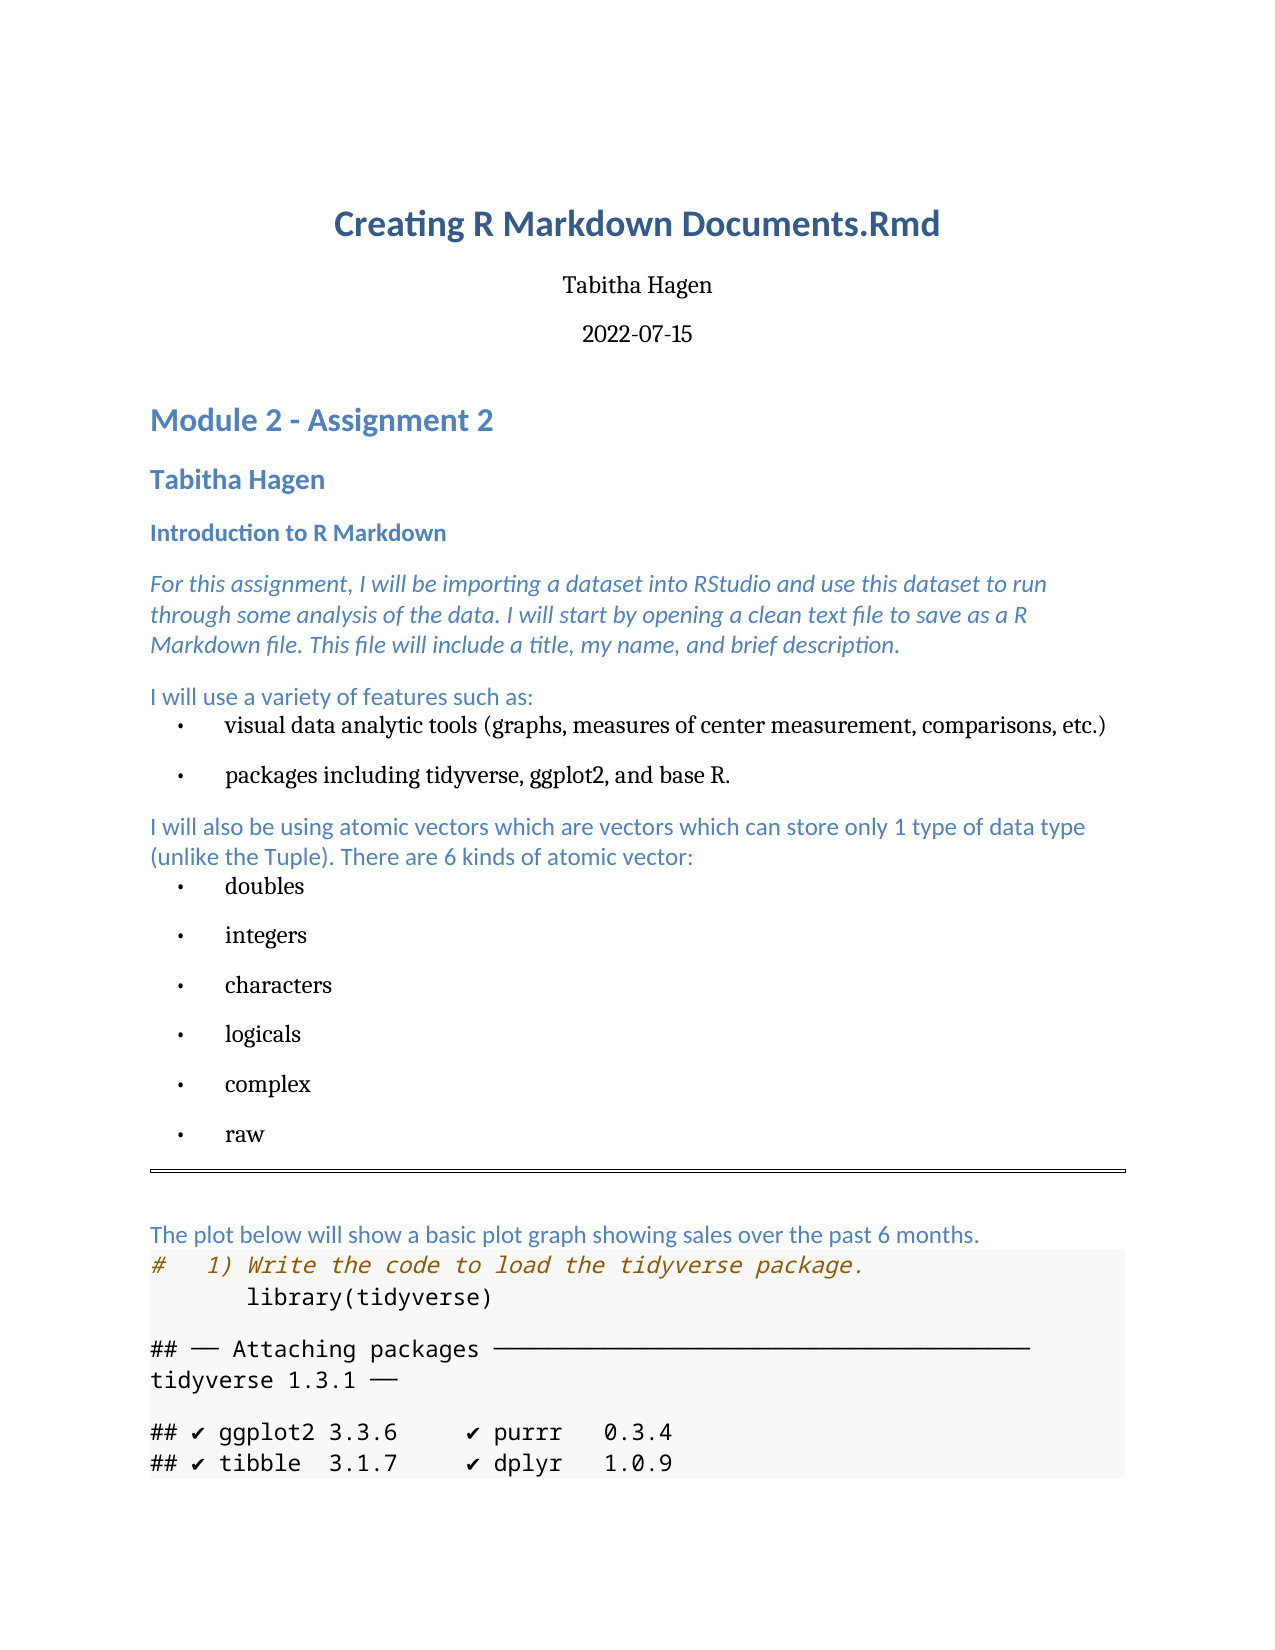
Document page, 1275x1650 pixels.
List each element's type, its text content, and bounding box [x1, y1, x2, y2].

subtitle For this assignment, I will be importing a dataset into RStudio and use this dataset to run through some analysis of the data. I will start by opening a clean text file to save as a R Markdown file. This file will include a title, my name, and brief description. [150, 568, 1125, 660]
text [150, 1416, 1125, 1478]
subtitle The plot below will show a basic plot graph showing sales over the past 6 months. [150, 1219, 1125, 1249]
list visual data analytic tools (graphs, measures of center measurement, comparisons, etc.) [175, 711, 1125, 740]
list packages including tidyverse, ggplot2, and base R. [175, 761, 1125, 790]
text 2022-07-15 [150, 320, 1125, 349]
text ## ── Attaching packages ─────────────────────────────────────── tidyverse 1.3.1 ── [150, 1333, 1125, 1395]
list complex [175, 1070, 1125, 1099]
list doubles [175, 872, 1125, 900]
list logicals [175, 1020, 1125, 1049]
text # 1) Write the code to load the tidyverse package. library(tidyverse) [494, 1249, 1125, 1312]
title Creating R Markdown Documents.Rmd [150, 200, 1125, 246]
subtitle Introduction to R Markdown [150, 517, 1125, 548]
subtitle Module 2 - Assignment 2 [150, 399, 1125, 440]
list characters [175, 971, 1125, 999]
subtitle I will also be using atomic vectors which are vectors which can store only 1 type of data type (unlike the Tuple). There are 6 kinds of atomic vector: [150, 811, 1125, 872]
subtitle I will use a variety of features such as: [150, 681, 1125, 711]
list integers [175, 921, 1125, 950]
text Tabitha Hagen [150, 271, 1125, 299]
list raw [175, 1119, 1125, 1148]
subtitle Tabitha Hagen [150, 461, 1125, 496]
